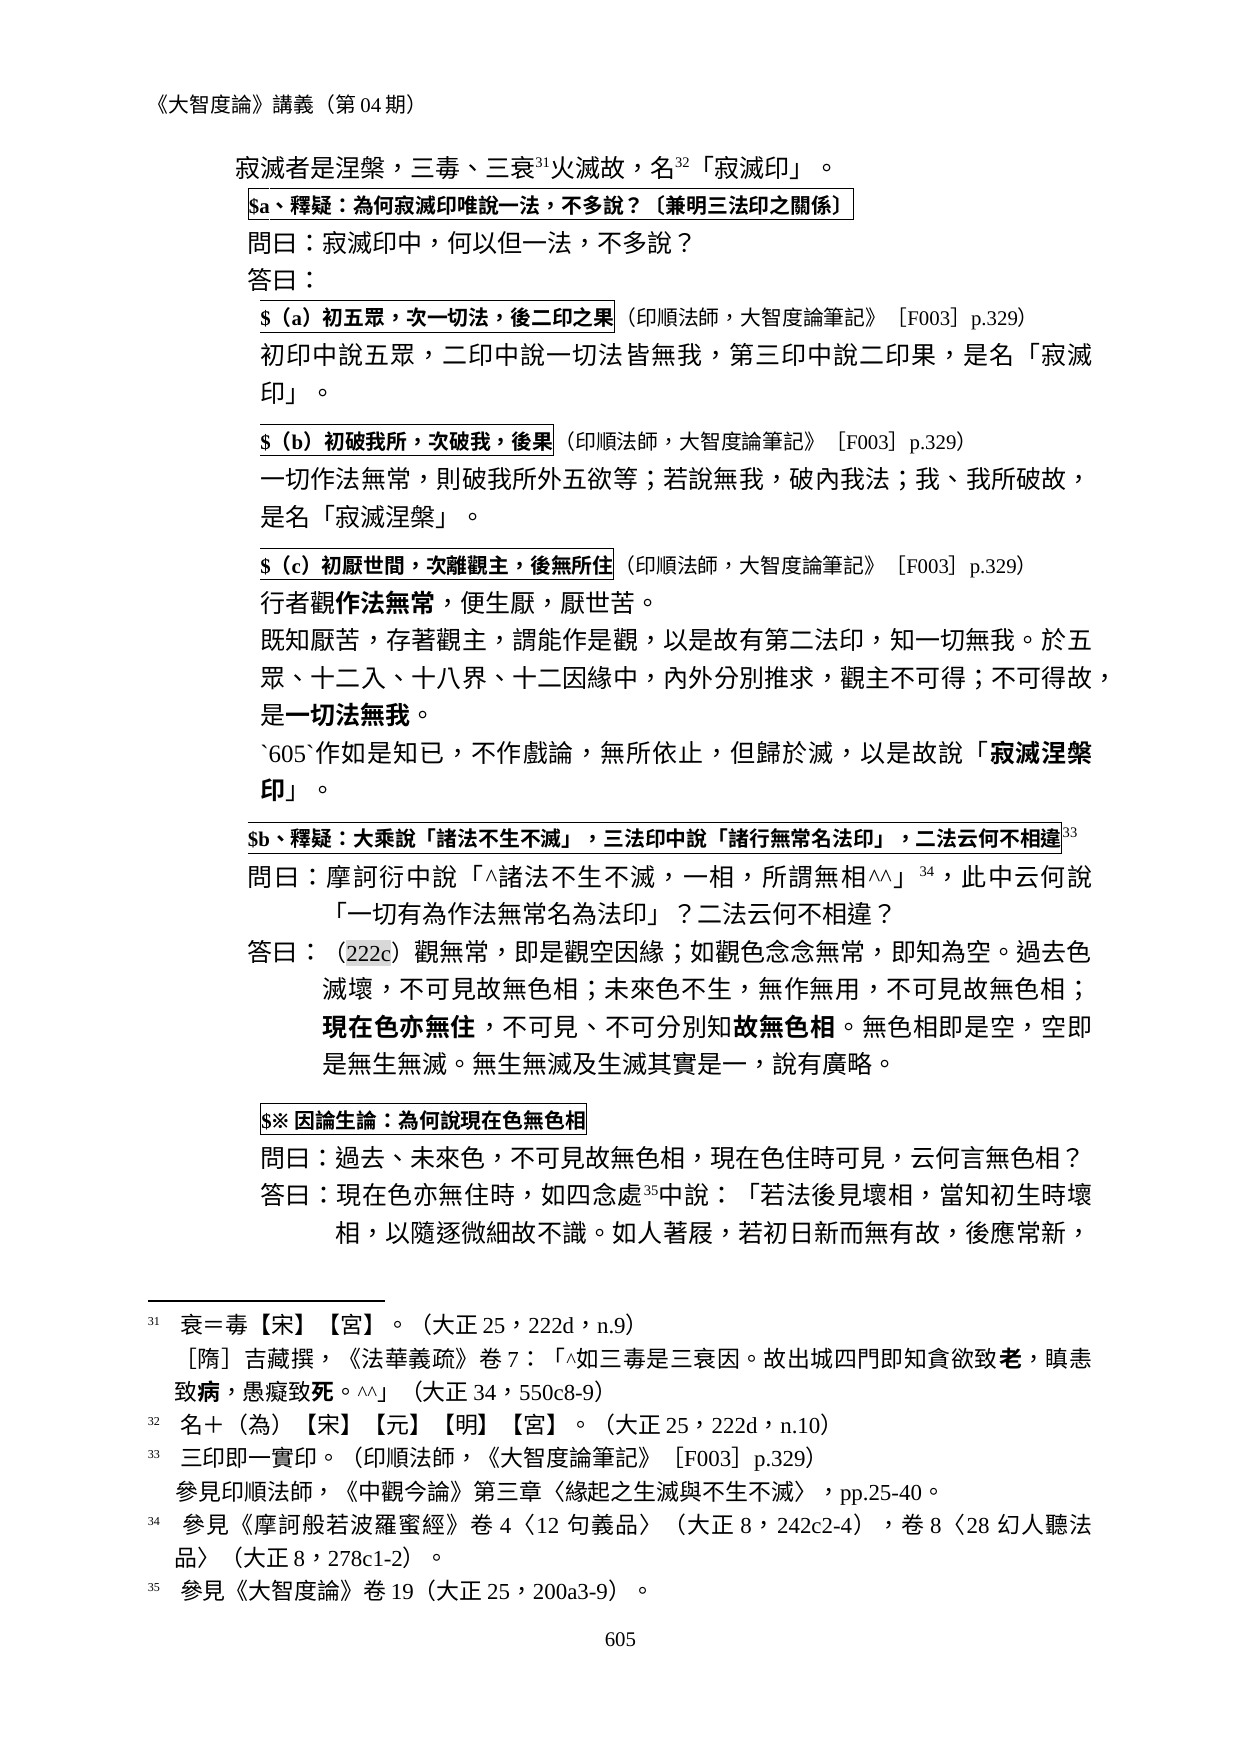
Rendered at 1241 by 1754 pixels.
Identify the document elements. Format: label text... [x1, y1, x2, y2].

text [260, 1175, 1092, 1250]
text 初印中說五眾，二印中說一切法皆無我，第三印中說二印果，是名「寂滅印」。 [260, 335, 1092, 410]
text `605`作如是知已，不作戲論，無所依止，但歸於滅，以是故說「寂滅涅槃印」。 [260, 733, 1092, 808]
text 一切作法無常，則破我所外五欲等；若說無我，破內我法；我、我所破故，是名「寂滅涅槃」。 [260, 459, 1092, 534]
text 問曰：寂滅印中，何以但一法，不多說？ [248, 223, 1092, 260]
text $（c）初厭世間，次離觀主，後無所住（印順法師，大智度論筆記》［F003］p.329） [260, 545, 1092, 583]
text $a、釋疑：為何寂滅印唯說一法，不多說？〔兼明三法印之關係〕 [248, 185, 1092, 223]
text $※ 因論生論：為何說現在色無色相 [260, 1100, 1092, 1138]
text $（b）初破我所，次破我，後果（印順法師，大智度論筆記》［F003］p.329） [260, 421, 1092, 459]
text 寂滅者是涅槃，三毒、三衰火滅故，名「寂滅印」。 [235, 148, 1092, 185]
text 行者觀作法無常，便生厭，厭世苦。 [260, 583, 1092, 620]
text 答曰： [248, 260, 1092, 298]
text 問曰：摩訶衍中說「^諸法不生不滅，一相，所謂無相^^」，此中云何說「一切有為作法無常名為法印」？二法云何不相違？ [248, 856, 1092, 931]
text $b、釋疑：大乘說「諸法不生不滅」，三法印中說「諸行無常名法印」，二法云何不相違 [248, 819, 1092, 856]
text $（a）初五眾，次一切法，後二印之果（印順法師，大智度論筆記》［F003］p.329） [260, 298, 1092, 335]
text 答曰：（222c）觀無常，即是觀空因緣；如觀色念念無常，即知為空。過去色滅壞，不可見故無色相；未來色不生，無作無用，不可見故無色相；現在色亦無住，不可見、不可分別知故無色相。無色相即是空，空即是無生無滅。無生無滅及生滅其實是一，說有廣略。 [248, 931, 1092, 1081]
text 問曰：過去、未來色，不可見故無色相，現在色住時可見，云何言無色相？ [260, 1138, 1092, 1175]
text 既知厭苦，存著觀主，謂能作是觀，以是故有第二法印，知一切無我。於五眾、十二入、十八界、十二因緣中，內外分別推求，觀主不可得；不可得故，是一切法無我。 [260, 620, 1092, 733]
